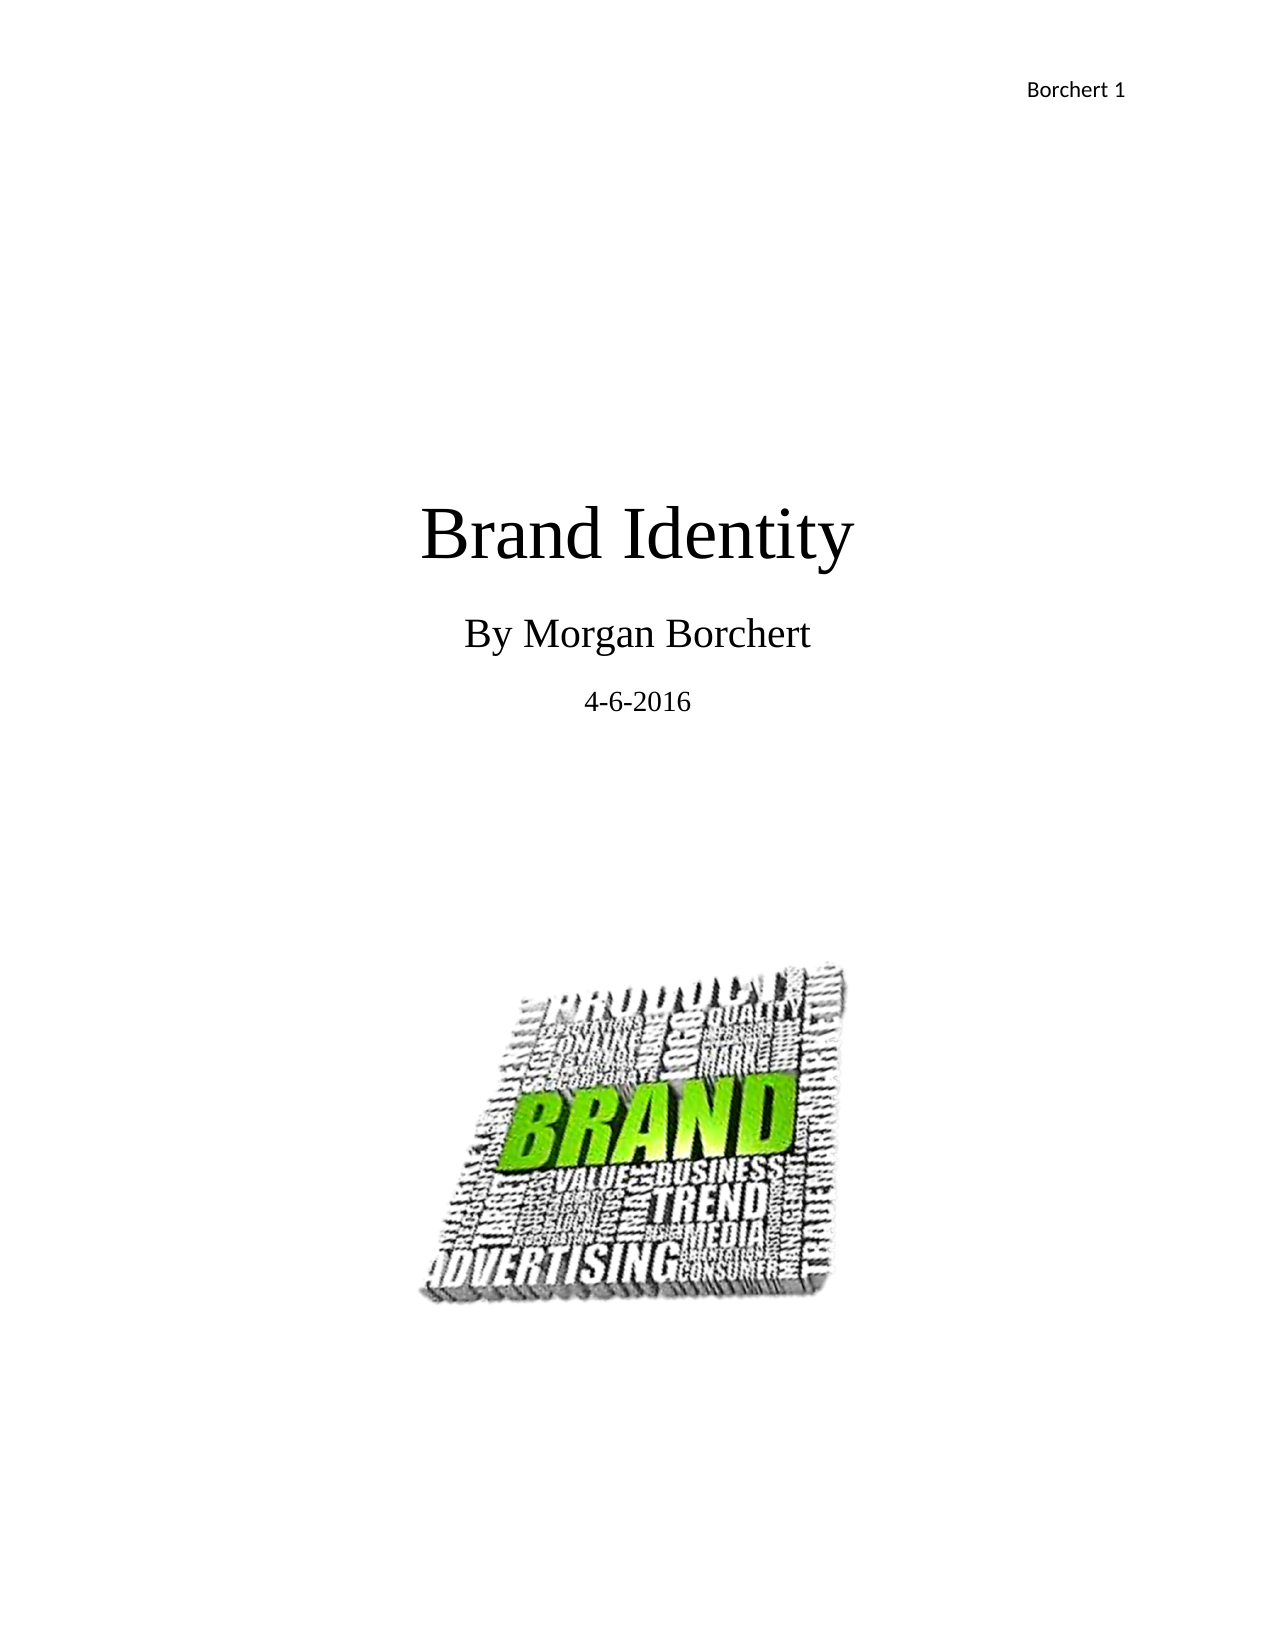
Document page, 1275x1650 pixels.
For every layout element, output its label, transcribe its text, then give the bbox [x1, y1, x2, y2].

text By Morgan Borchert [150, 608, 1125, 656]
text Brand Identity [150, 488, 1125, 574]
text 4-6-2016 [150, 684, 1125, 718]
picture [306, 864, 970, 1454]
